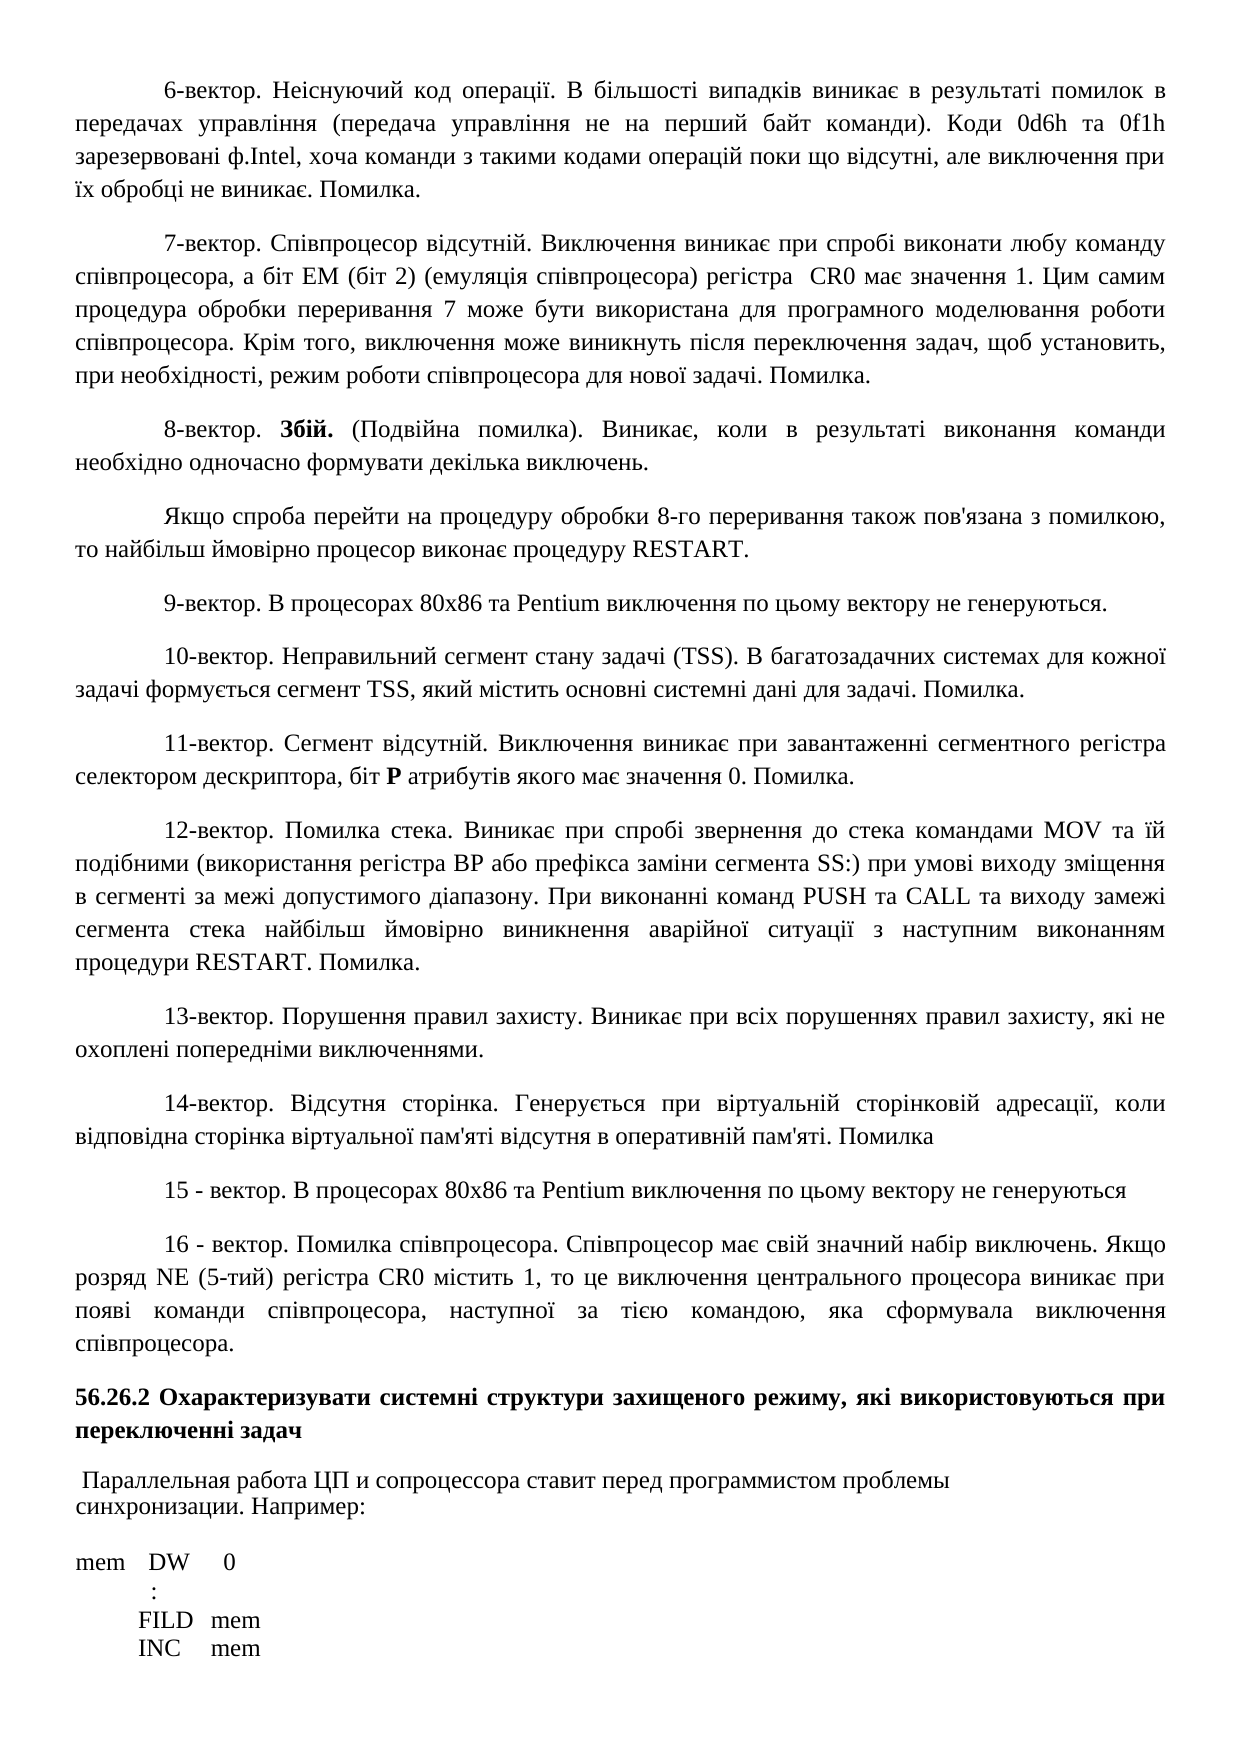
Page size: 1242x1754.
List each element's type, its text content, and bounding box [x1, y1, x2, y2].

text 6-вектор. Неіснуючий код операції. В більшості випадків виникає в результаті помилок в передачах управління (передача управління не на перший байт команди). Коди 0d6h та 0f1h зарезервовані ф.Intel, хоча команди з такими кодами операцій поки що відсутні, але виключення при їх обробці не виникає. Помилка. [75, 75, 1167, 203]
text 8-вектор. Збій. (Подвійна помилка). Виникає, коли в результаті виконання команди необхідно одночасно формувати декілька виключень. [75, 414, 1167, 476]
text 11-вектор. Сегмент відсутній. Виключення виникає при завантаженні сегментного регістра селектором дескриптора, біт P атрибутів якого має значення 0. Помилка. [75, 728, 1167, 790]
text 13-вектор. Порушення правил захисту. Виникає при всіх порушеннях правил захисту, які не охоплені попередніми виключеннями. [75, 1001, 1167, 1063]
text 56.26.2 Охарактеризувати системні структури захищеного режиму, які використовуються при переключенні задач [75, 1382, 1167, 1443]
text 7-вектор. Співпроцесор відсутній. Виключення виникає при спробі виконати любу команду співпроцесора, а біт EM (біт 2) (емуляція співпроцесора) регістра CR0 має значення 1. Цим самим процедура обробки переривання 7 може бути використана для програмного моделювання роботи співпроцесора. Крім того, виключення може виникнуть після переключення задач, щоб установить, при необхідності, режим роботи співпроцесора для нової задачі. Помилка. [75, 228, 1167, 389]
text 9-вектор. В процесорах 80х86 та Pentium виключення по цьому вектору не генеруються. [75, 588, 1167, 616]
text 14-вектор. Відсутня сторінка. Генерується при віртуальній сторінковій адресації, коли відповідна сторінка віртуальної пам'яті відсутня в оперативній пам'яті. Помилка [75, 1088, 1167, 1150]
text 10-вектор. Неправильний сегмент стану задачі (TSS). В багатозадачних системах для кожної задачі формується сегмент TSS, який містить основні системні дані для задачі. Помилка. [75, 641, 1167, 703]
text Якщо спроба перейти на процедуру обробки 8-го переривання також пов'язана з помилкою, то найбільш ймовірно процесор виконає процедуру RESTART. [75, 501, 1167, 562]
text FILD mem [138, 1605, 1167, 1634]
text 15 - вектор. В процесорах 80х86 та Pentium виключення по цьому вектору не генеруються [75, 1175, 1167, 1204]
text : [150, 1576, 1167, 1605]
text Параллельная работа ЦП и сопроцессора ставит перед программистом проблемы синхронизации. Например: [75, 1468, 1065, 1520]
text 16 - вектор. Помилка співпроцесора. Співпроцесор має свій значний набір виключень. Якщо розряд NE (5-тий) регістра CR0 містить 1, то це виключення центрального процесора виникає при появі команди співпроцесора, наступної за тією командою, яка сформувала виключення співпроцесора. [75, 1229, 1167, 1357]
text 12-вектор. Помилка стека. Виникає при спробі звернення до стека командами MOV та їй подібними (використання регістра BP або префікса заміни сегмента SS:) при умові виходу зміщення в сегменті за межі допустимого діапазону. При виконанні команд PUSH та CALL та виходу замежі сегмента стека найбільш ймовірно виникнення аварійної ситуації з наступним виконанням процедури RESTART. Помилка. [75, 815, 1167, 976]
text mem DW 0 [75, 1548, 1167, 1576]
text INC mem [138, 1634, 1167, 1662]
